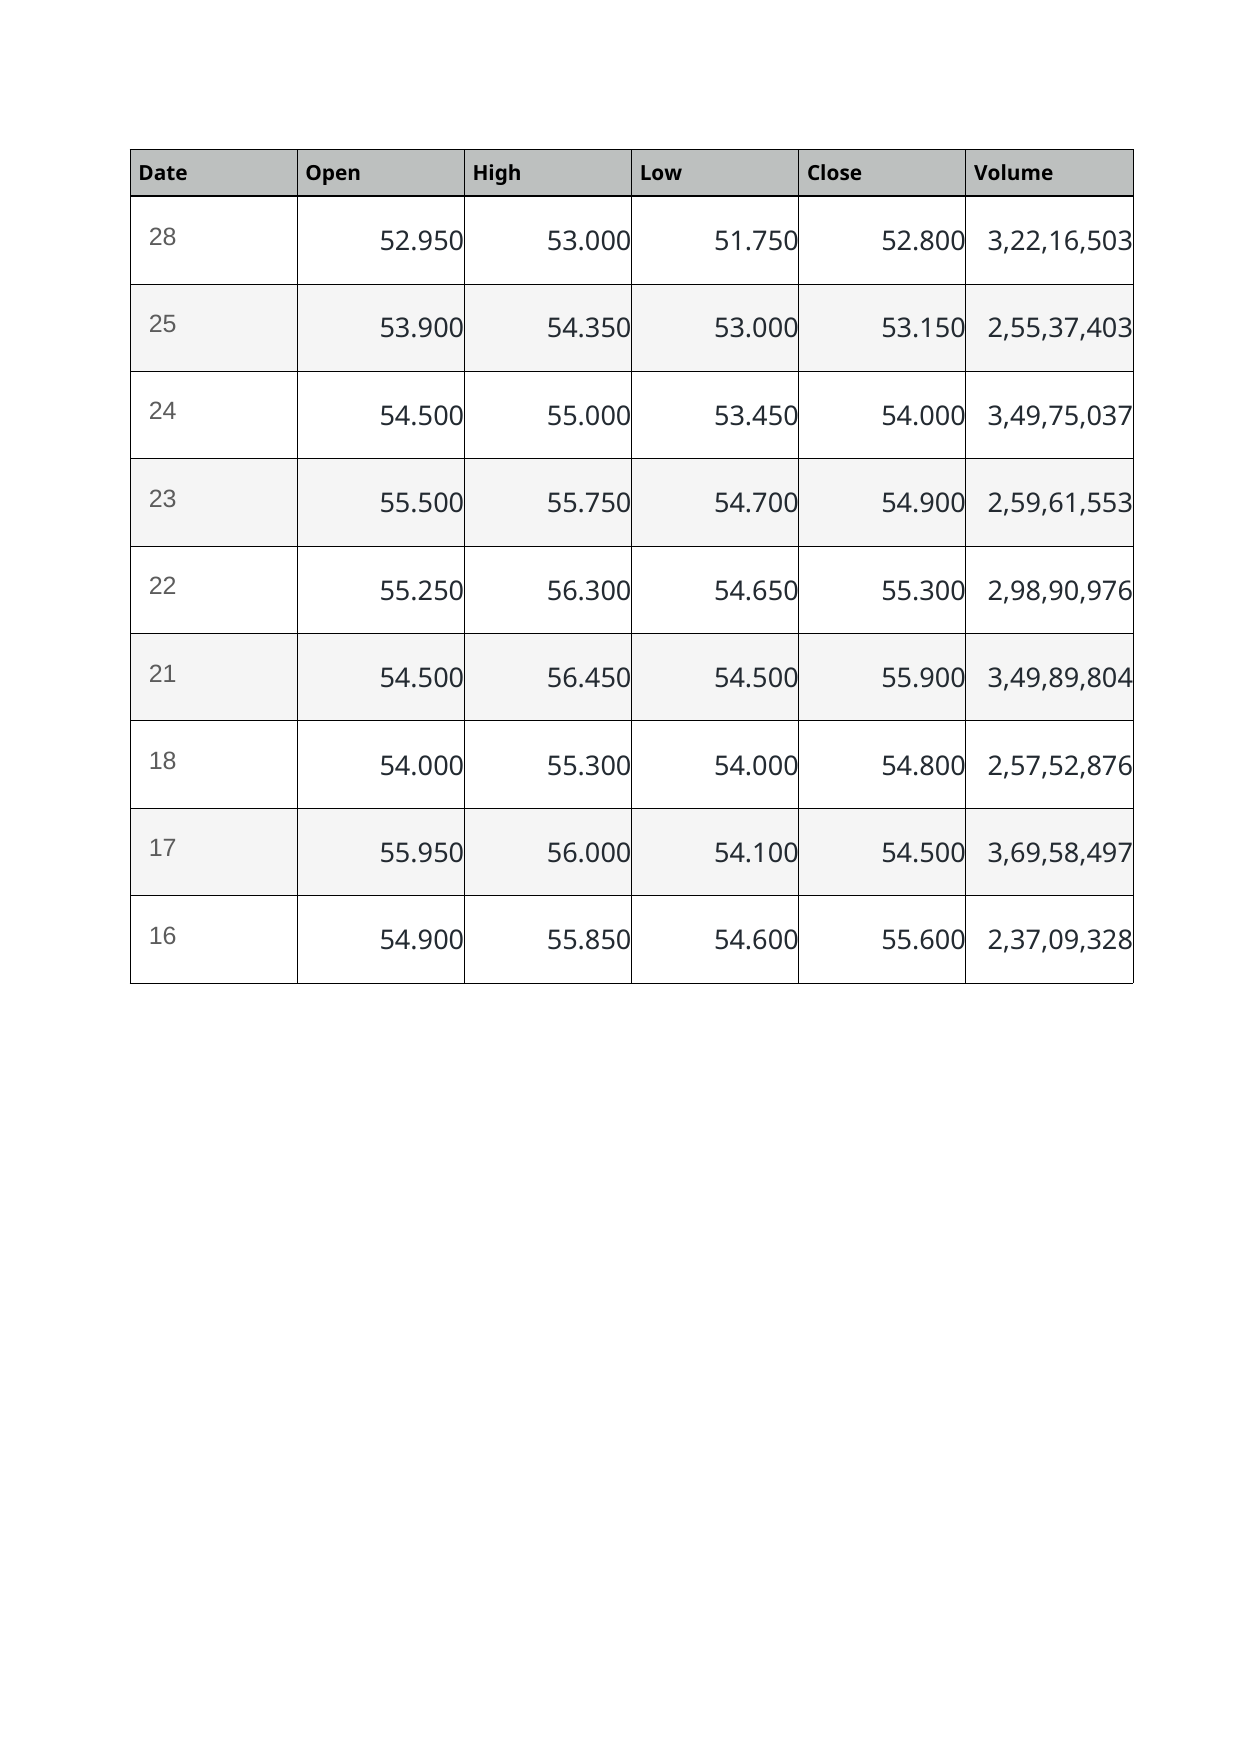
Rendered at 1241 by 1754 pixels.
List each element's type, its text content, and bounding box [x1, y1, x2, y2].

table_cell 53.450 [632, 372, 798, 458]
table_header Date [131, 150, 297, 195]
table_cell 23 [131, 459, 297, 546]
table_cell 22 [131, 547, 297, 633]
table_cell 54.900 [298, 896, 464, 983]
table_cell 3,49,75,037 [966, 372, 1133, 458]
table_cell 2,57,52,876 [966, 721, 1133, 808]
table_cell 55.000 [465, 372, 631, 458]
table_cell 54.350 [465, 285, 631, 371]
table_header Volume [966, 150, 1133, 195]
table_cell 24 [131, 372, 297, 458]
table_cell 18 [131, 721, 297, 808]
table_cell 54.000 [298, 721, 464, 808]
table_cell 52.950 [298, 197, 464, 283]
table_cell 53.000 [465, 197, 631, 283]
table_cell 55.950 [298, 809, 464, 895]
table_cell 54.000 [799, 372, 965, 458]
table_cell 55.500 [298, 459, 464, 546]
table_cell 21 [131, 634, 297, 720]
table_cell 55.600 [799, 896, 965, 983]
table_cell 54.500 [298, 372, 464, 458]
table_cell 28 [131, 197, 297, 283]
table_cell 54.700 [632, 459, 798, 546]
table_cell 56.450 [465, 634, 631, 720]
table_cell 3,22,16,503 [966, 197, 1133, 283]
table_cell 53.150 [799, 285, 965, 371]
table_cell 2,59,61,553 [966, 459, 1133, 546]
table_cell 2,55,37,403 [966, 285, 1133, 371]
table_cell 51.750 [632, 197, 798, 283]
table_cell 54.800 [799, 721, 965, 808]
table_cell 54.500 [632, 634, 798, 720]
table_cell 52.800 [799, 197, 965, 283]
table_header Open [298, 150, 464, 195]
table_cell 55.300 [799, 547, 965, 633]
table_cell 2,98,90,976 [966, 547, 1133, 633]
table_cell 54.500 [298, 634, 464, 720]
table_cell 55.750 [465, 459, 631, 546]
table_cell 54.900 [799, 459, 965, 546]
table_header Close [799, 150, 965, 195]
table_cell 56.000 [465, 809, 631, 895]
table_cell 54.650 [632, 547, 798, 633]
table_cell 2,37,09,328 [966, 896, 1133, 983]
table_cell 25 [131, 285, 297, 371]
table_cell 54.600 [632, 896, 798, 983]
table_cell 3,49,89,804 [966, 634, 1133, 720]
table_cell 53.900 [298, 285, 464, 371]
table_cell 16 [131, 896, 297, 983]
table_cell 53.000 [632, 285, 798, 371]
table_cell 54.100 [632, 809, 798, 895]
table_cell 55.850 [465, 896, 631, 983]
table_cell 54.500 [799, 809, 965, 895]
table_header Low [632, 150, 798, 195]
table_cell 3,69,58,497 [966, 809, 1133, 895]
table_cell 55.250 [298, 547, 464, 633]
table_cell 17 [131, 809, 297, 895]
table_cell 54.000 [632, 721, 798, 808]
table_cell 55.900 [799, 634, 965, 720]
table_cell 56.300 [465, 547, 631, 633]
table_header High [465, 150, 631, 195]
table_cell 55.300 [465, 721, 631, 808]
